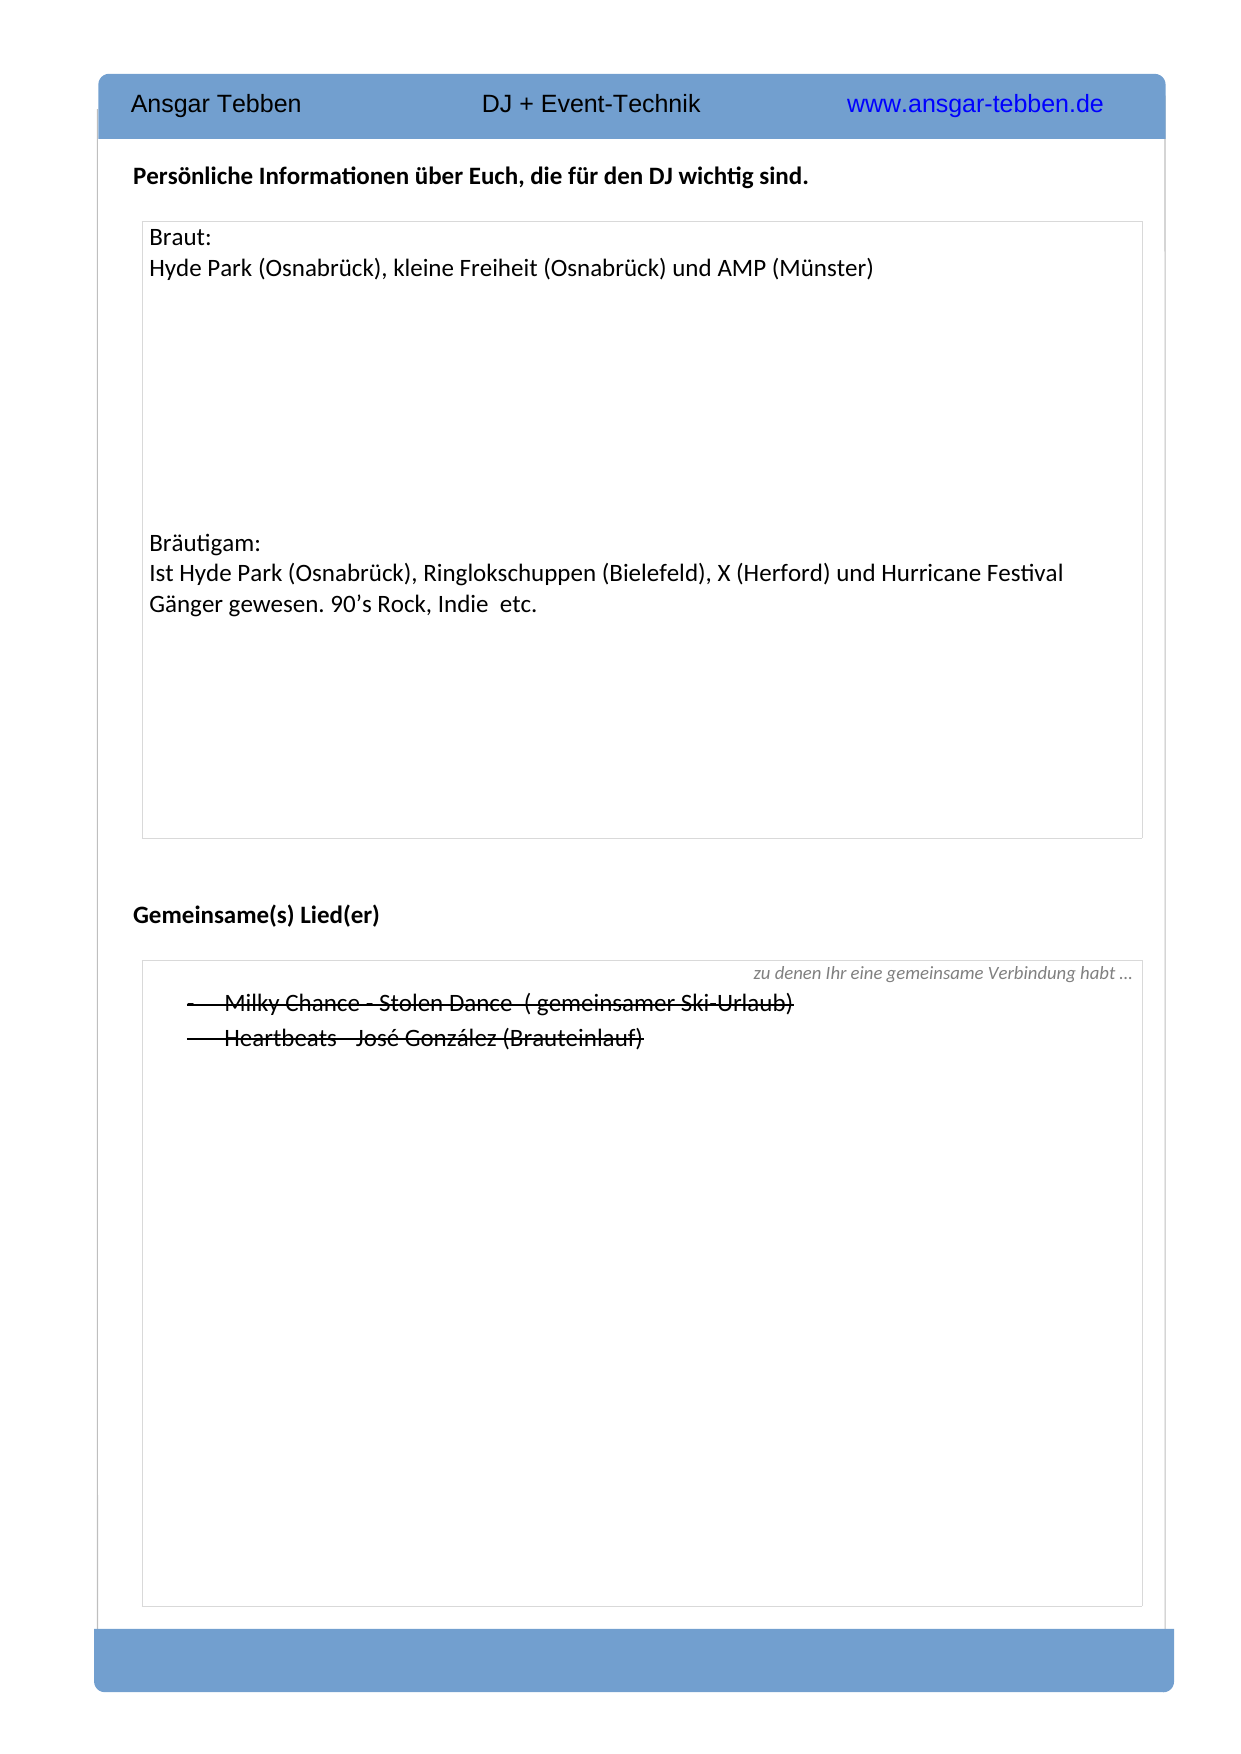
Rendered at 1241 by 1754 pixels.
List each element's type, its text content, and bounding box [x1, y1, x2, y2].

table_header Braut: Hyde Park (Osnabrück), kleine Freiheit (Osnabrück) und AMP (Münster) Bräutigam: Ist Hyde Park (Osnabrück), Ringlokschuppen (Bielefeld), X (Herford) und Hurricane Festival Gänger gewesen. 90’s Rock, Indie etc. [143, 222, 1142, 838]
text Persönliche Informationen über Euch, die für den DJ wichtig sind. [59, 160, 1181, 191]
text Gemeinsame(s) Lied(er) [57, 899, 1181, 930]
table_header zu denen Ihr eine gemeinsame Verbindung habt … Milky Chance - Stolen Dance ( gemeinsamer Ski-Urlaub) Heartbeats - José González (Brauteinlauf) [143, 961, 1142, 1606]
